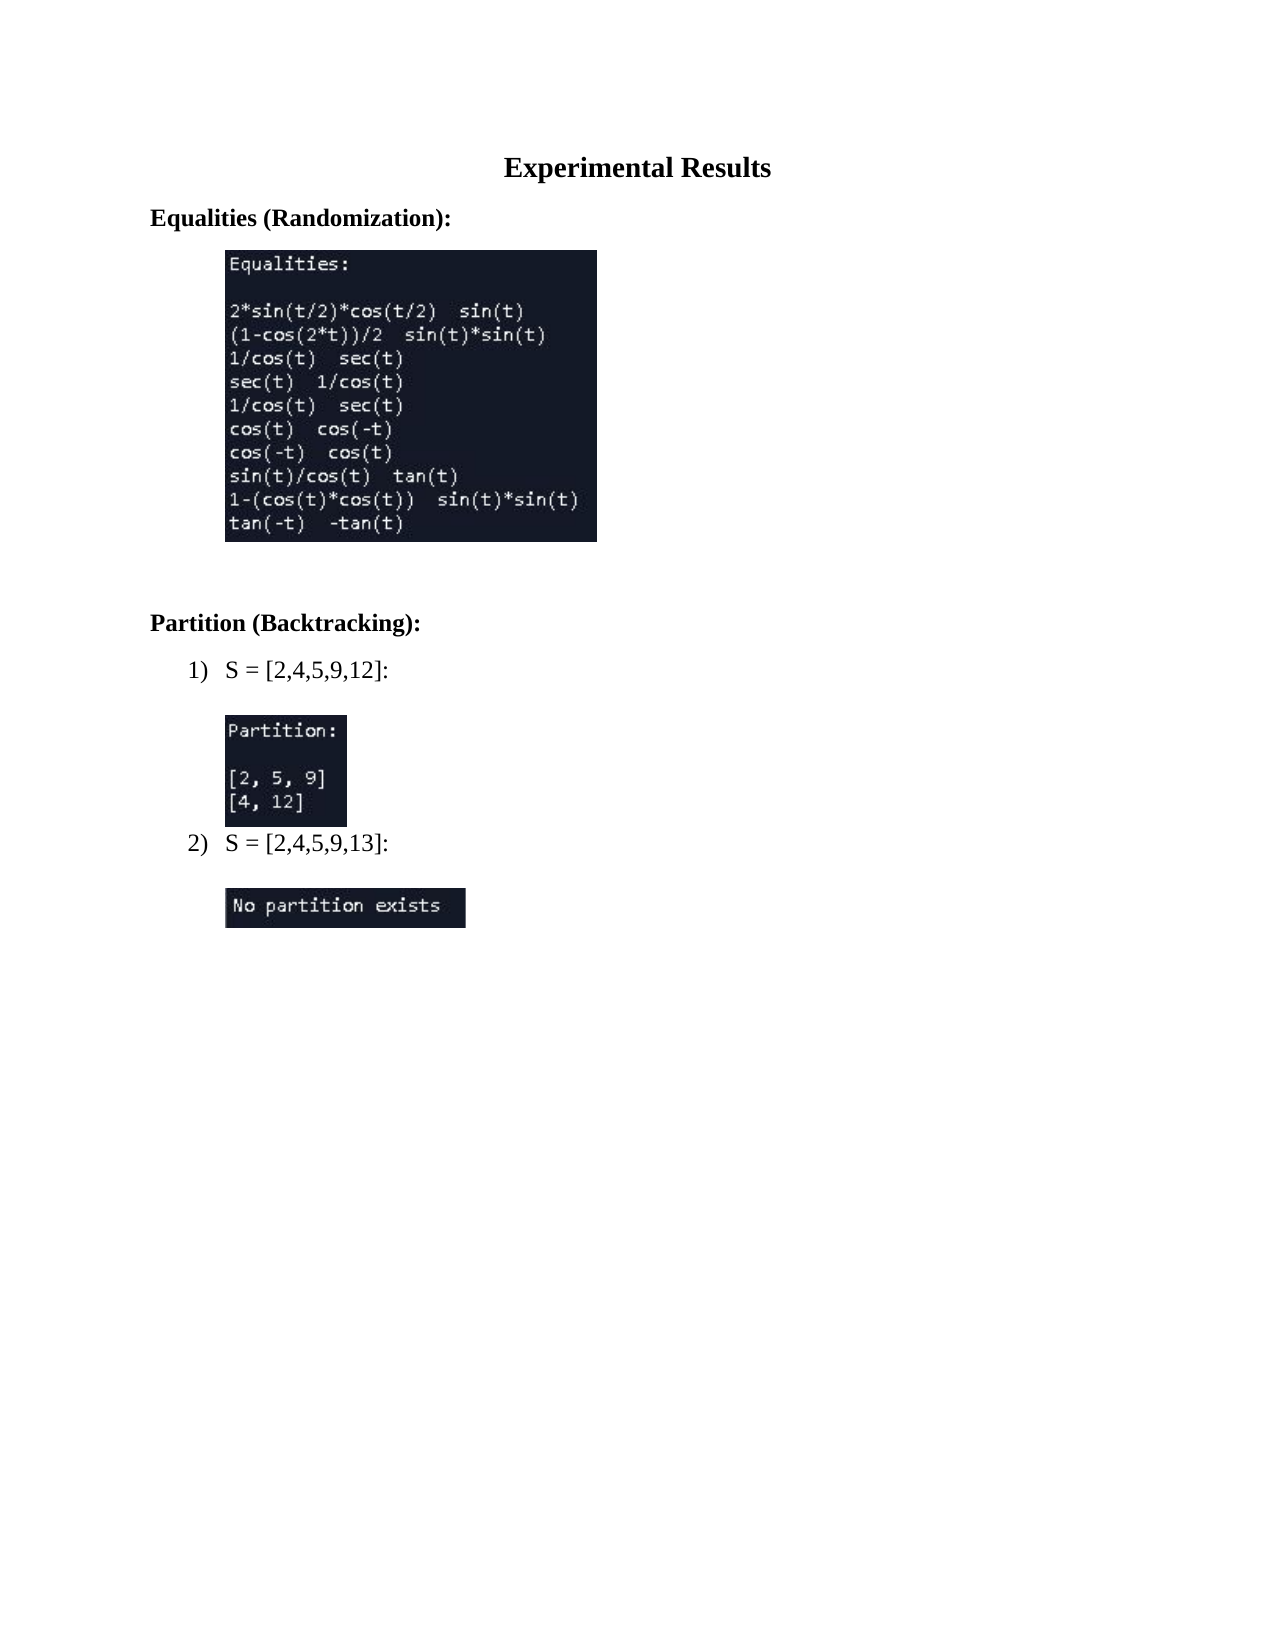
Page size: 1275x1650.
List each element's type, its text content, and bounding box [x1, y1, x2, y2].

picture [225, 888, 466, 928]
list S = [2,4,5,9,13]: [187, 828, 1125, 857]
list S = [2,4,5,9,12]: [187, 656, 1125, 684]
text Equalities (Randomization): [150, 203, 1125, 232]
picture [225, 715, 347, 827]
text Partition (Backtracking): [150, 608, 1125, 637]
text Experimental Results [150, 150, 1125, 183]
picture [225, 250, 597, 542]
